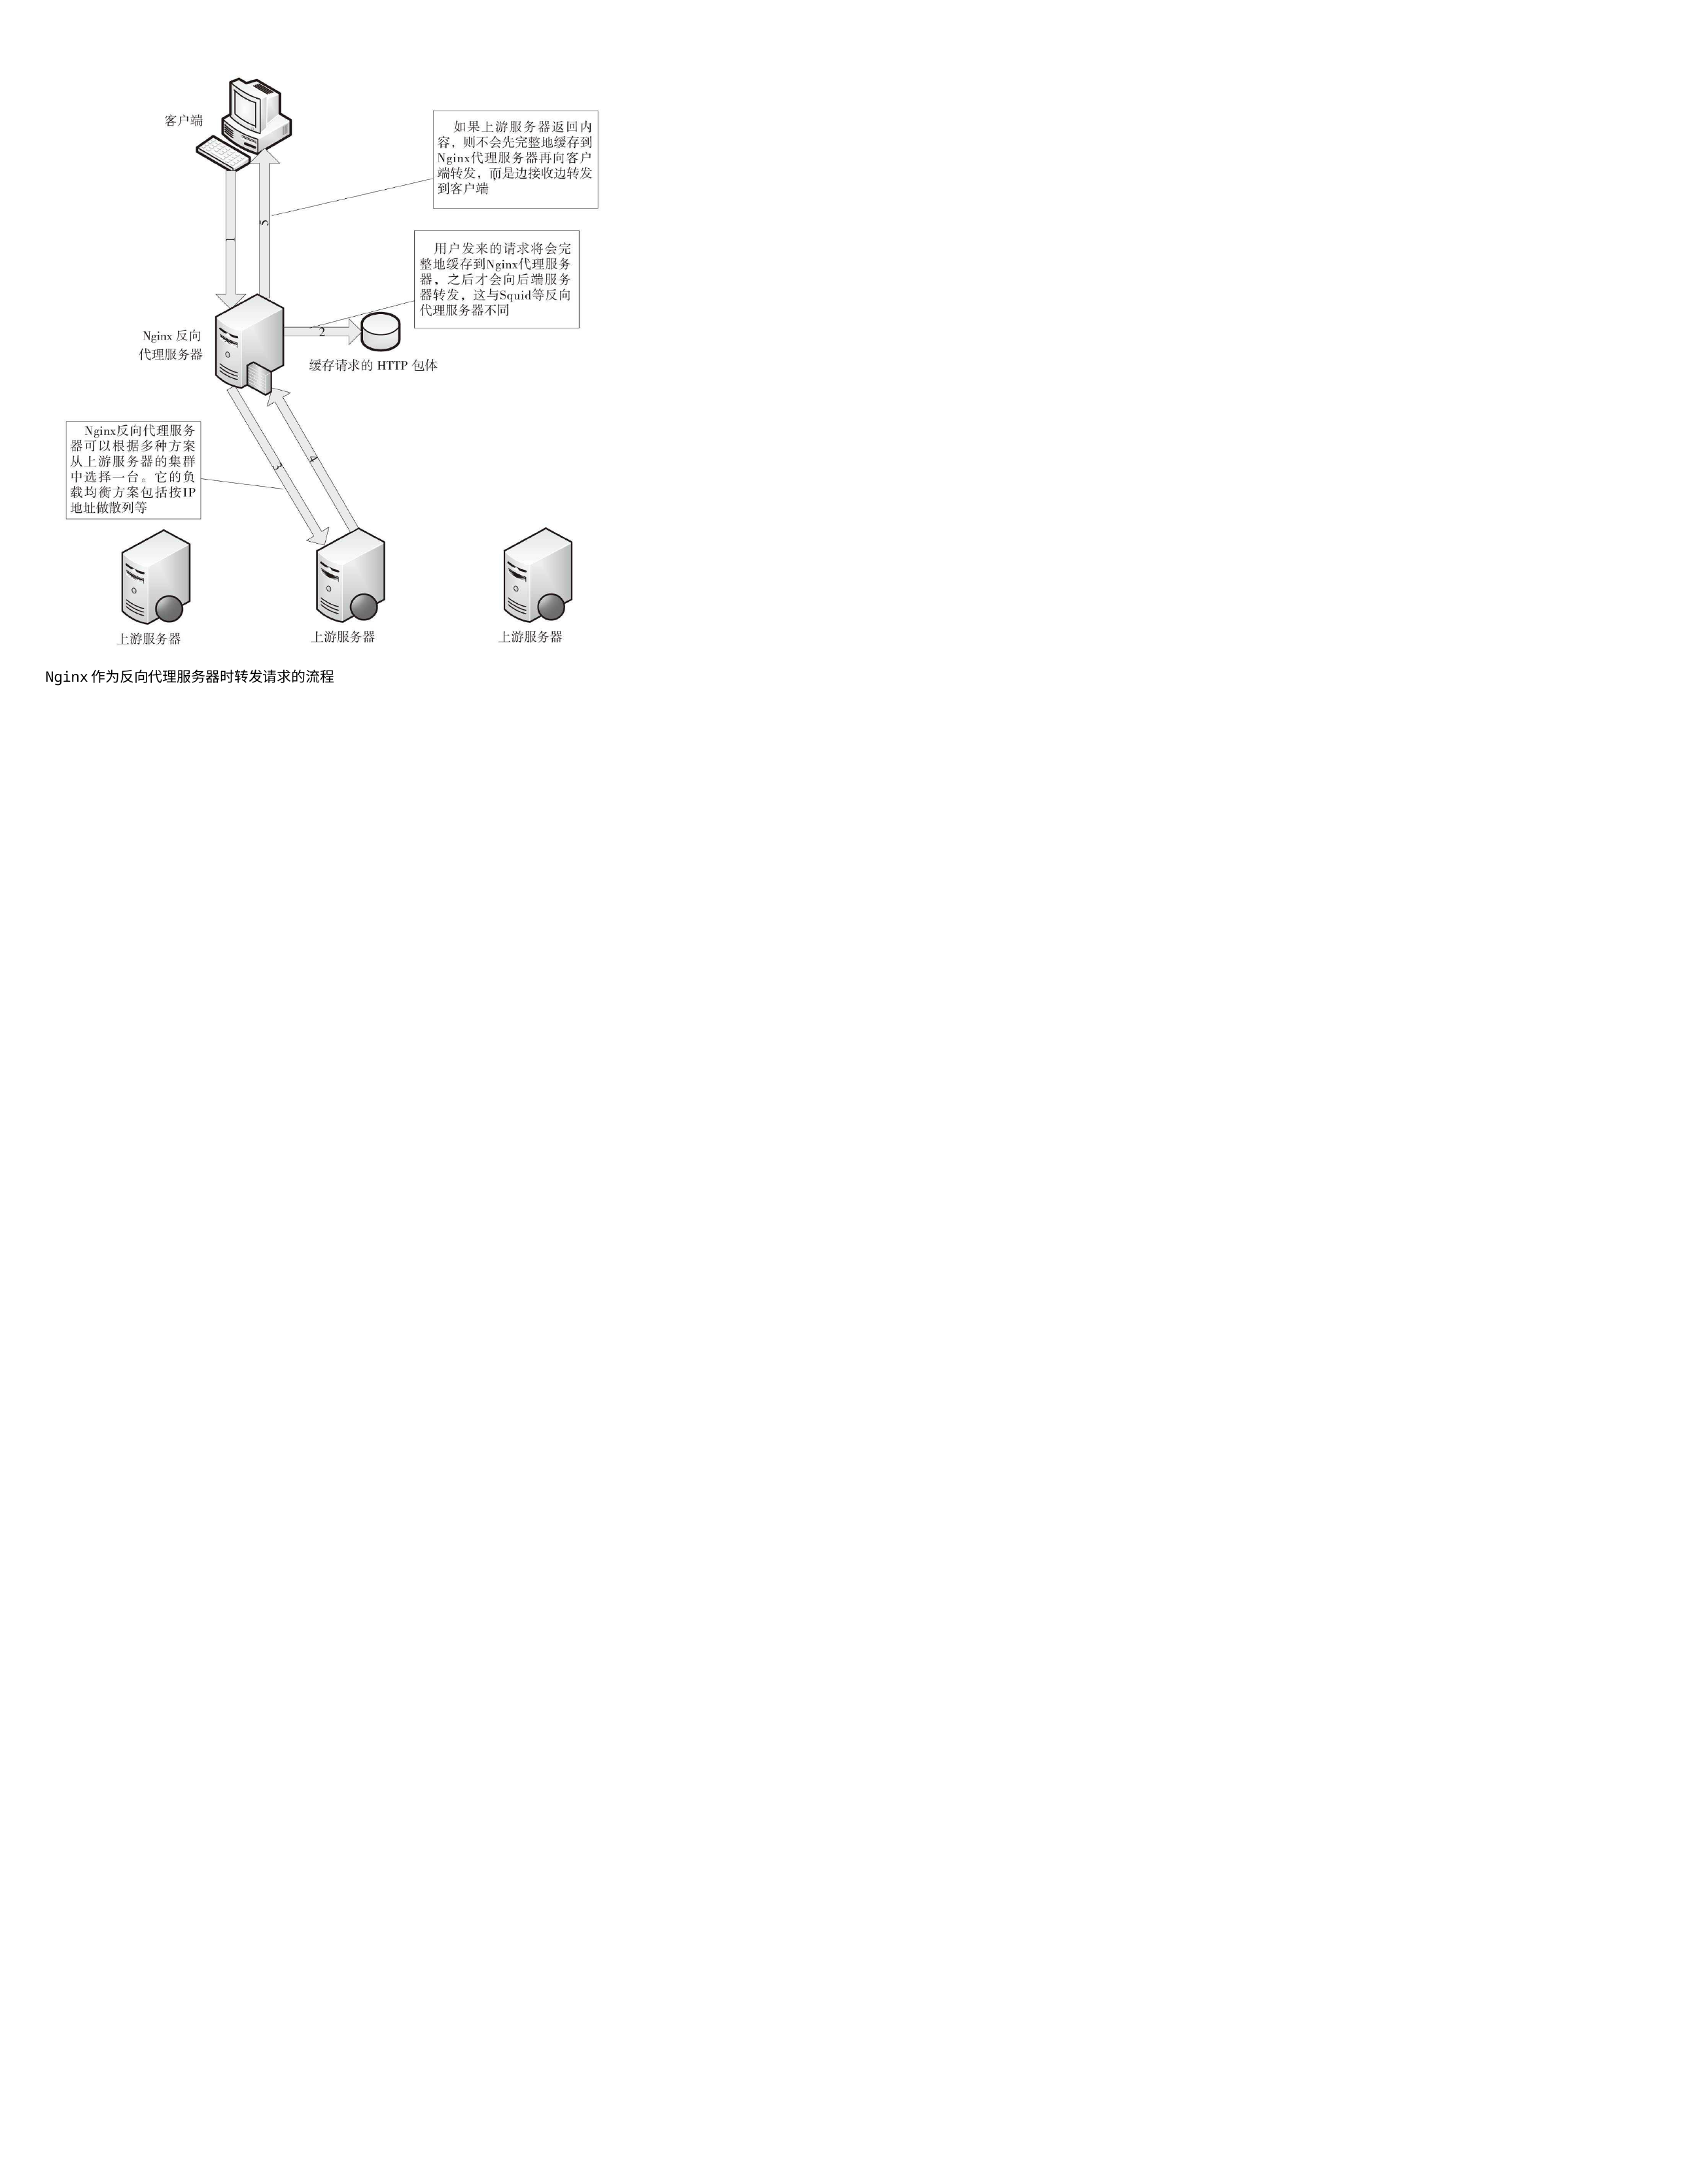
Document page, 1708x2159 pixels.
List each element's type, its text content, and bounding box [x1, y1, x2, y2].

picture [45, 69, 637, 655]
text Nginx作为反向代理服务器时转发请求的流程 [45, 665, 1662, 686]
